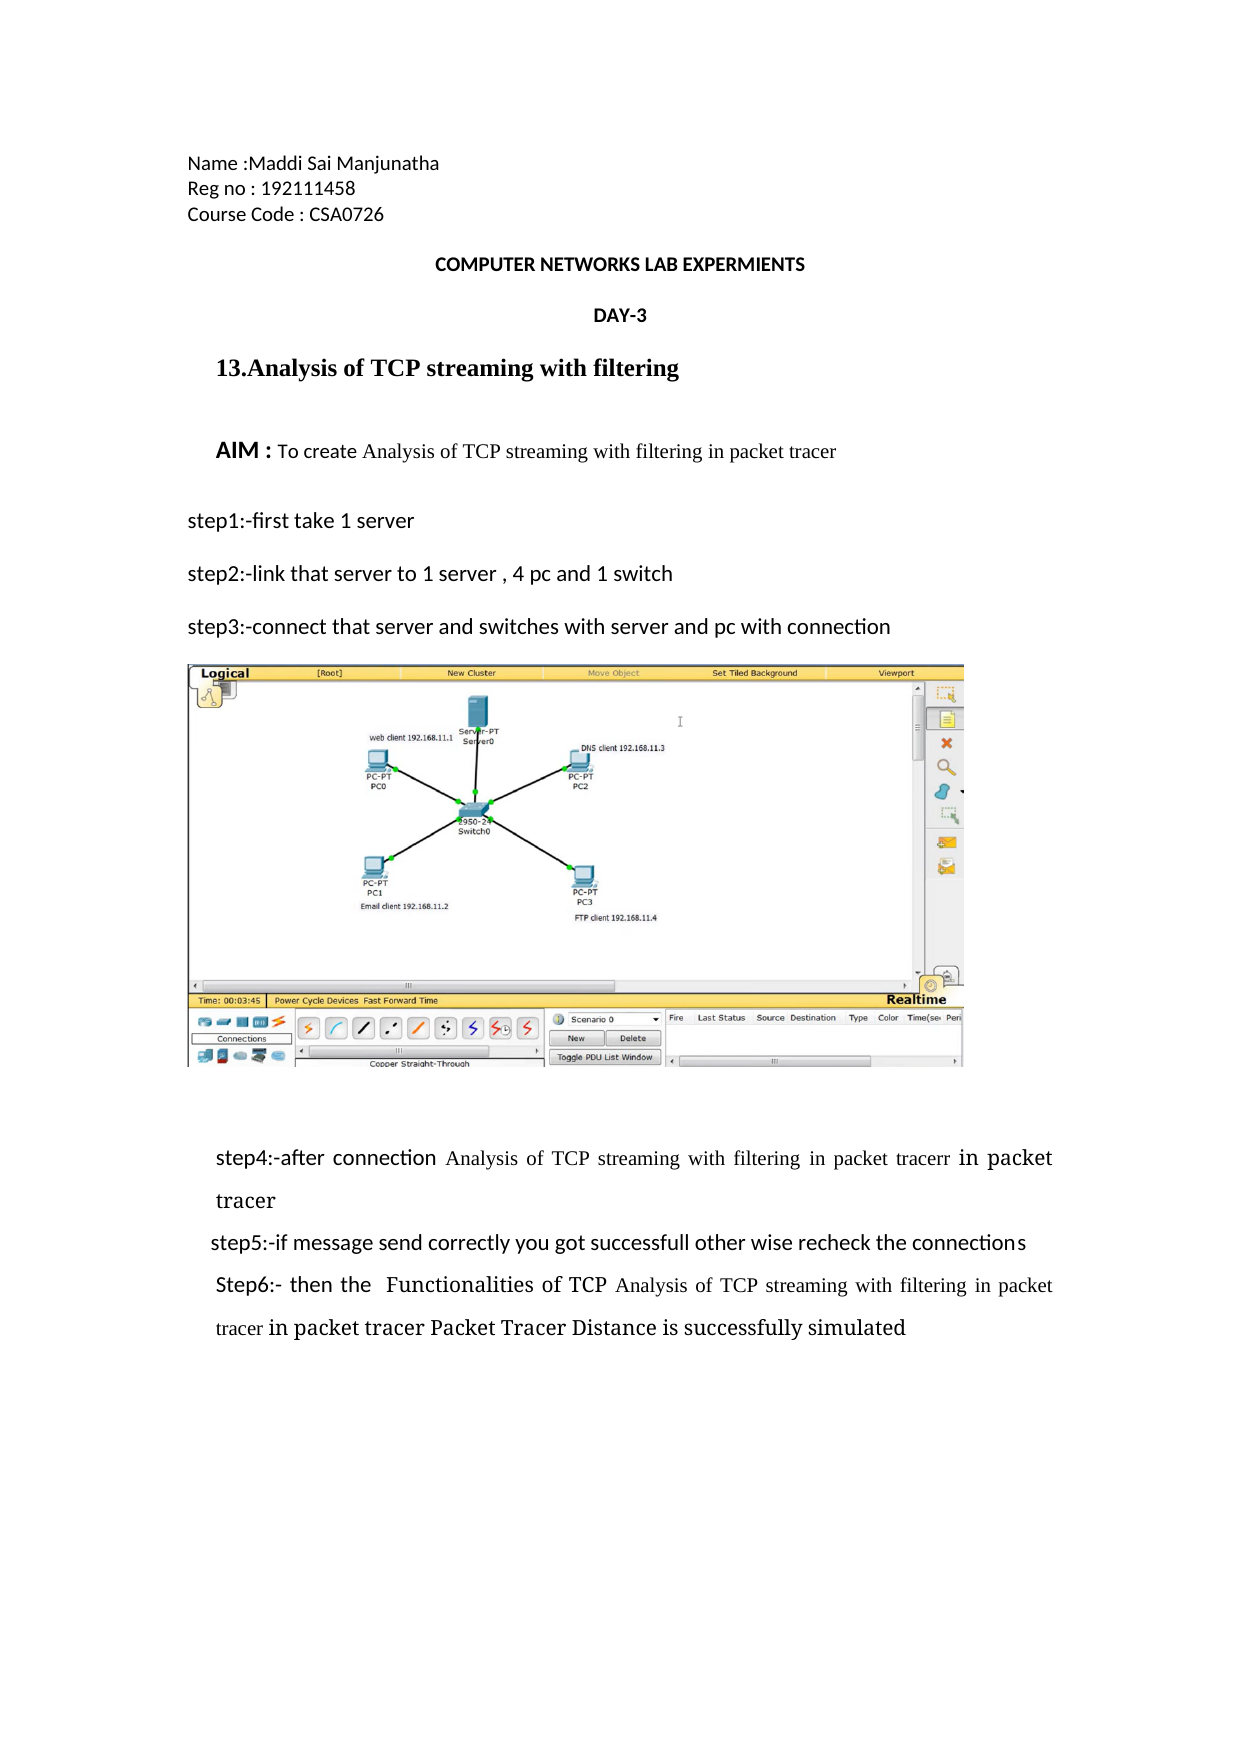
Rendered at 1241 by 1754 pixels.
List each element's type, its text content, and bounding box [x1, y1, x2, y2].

list 13.Analysis of TCP streaming with filtering [216, 353, 1053, 382]
list step4:-after connection Analysis of TCP streaming with filtering in packet tracerr in packet tracer [216, 1143, 1053, 1214]
picture [187, 664, 964, 1067]
text step2:-link that server to 1 server , 4 pc and 1 switch [187, 559, 1053, 587]
text step3:-connect that server and switches with server and pc with connection [187, 612, 1053, 640]
list Step6:- then the Functionalities of TCP Analysis of TCP streaming with filtering in packet tracer in packet tracer Packet Tracer Distance is successfully simulated [216, 1270, 1053, 1341]
text Name :Maddi Sai Manjunatha [187, 150, 1053, 175]
list AIM : To create Analysis of TCP streaming with filtering in packet tracer [216, 434, 1053, 465]
text DAY-3 [187, 302, 1053, 328]
list step5:-if message send correctly you got successfull other wise recheck the connections [187, 1228, 1053, 1256]
text COMPUTER NETWORKS LAB EXPERMIENTS [187, 252, 1053, 277]
text Course Code : CSA0726 [187, 201, 1053, 226]
text step1:-first take 1 server [187, 506, 1053, 534]
text Reg no : 192111458 [187, 175, 1053, 201]
